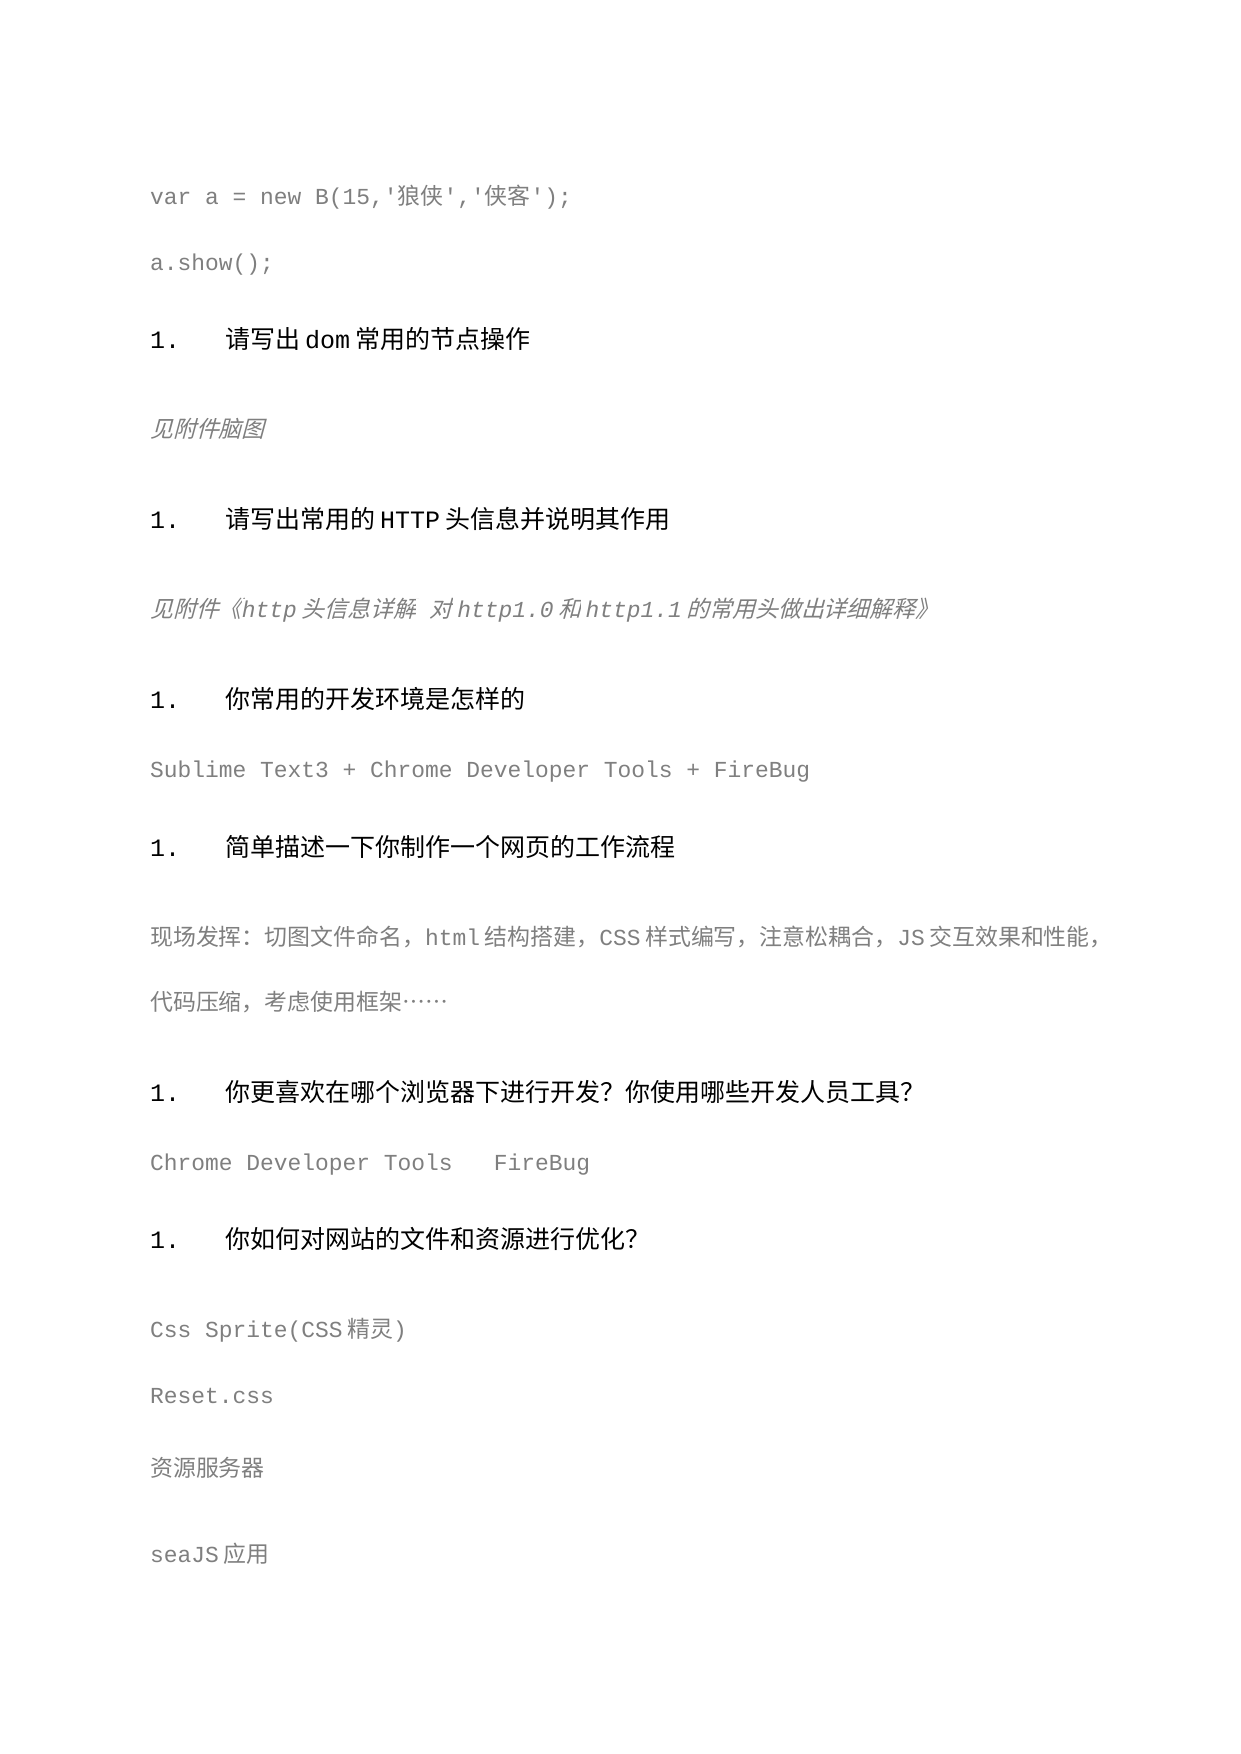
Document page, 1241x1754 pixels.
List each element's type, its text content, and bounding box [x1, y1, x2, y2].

text 见附件脑图 [150, 395, 1090, 460]
list 你如何对网站的文件和资源进行优化？ [150, 1205, 1090, 1270]
text Reset.css [150, 1381, 1090, 1414]
text var a = new B(15,'狼侠','侠客'); [150, 162, 1090, 227]
text 资源服务器 [150, 1434, 1090, 1499]
text Css Sprite(CSS精灵) [150, 1295, 1090, 1360]
list 你常用的开发环境是怎样的 [150, 665, 1090, 730]
list 你更喜欢在哪个浏览器下进行开发？你使用哪些开发人员工具？ [150, 1058, 1090, 1123]
text a.show(); [150, 248, 1090, 280]
text 现场发挥：切图文件命名，html结构搭建，CSS样式编写，注意松耦合，JS交互效果和性能，代码压缩，考虑使用框架…… [150, 903, 1090, 1033]
text Chrome Developer Tools FireBug [150, 1148, 1090, 1180]
list 请写出dom常用的节点操作 [150, 305, 1090, 370]
text 见附件《http头信息详解 对http1.0和http1.1的常用头做出详细解释》 [150, 575, 1090, 640]
list 请写出常用的HTTP头信息并说明其作用 [150, 485, 1090, 550]
text seaJS应用 [150, 1520, 1090, 1585]
text Sublime Text3 + Chrome Developer Tools + FireBug [150, 755, 1090, 788]
list 简单描述一下你制作一个网页的工作流程 [150, 813, 1090, 878]
